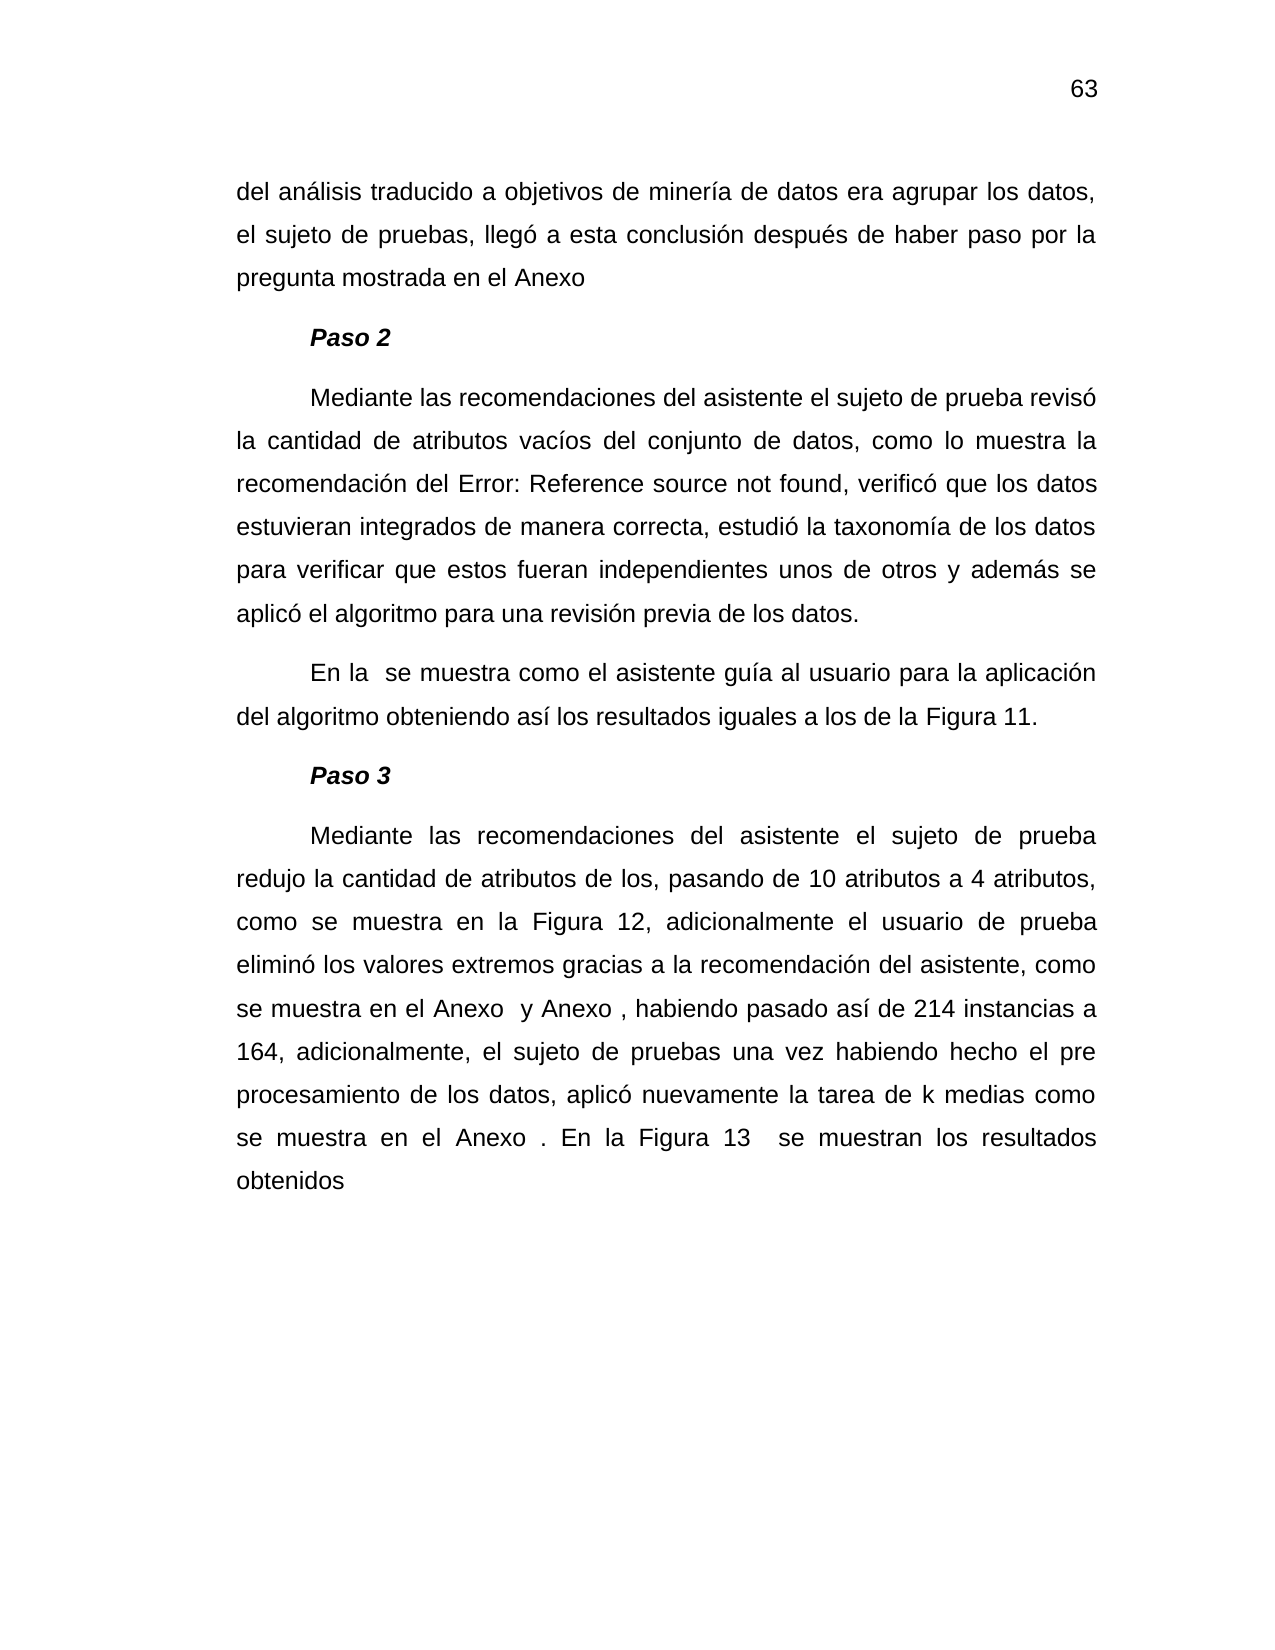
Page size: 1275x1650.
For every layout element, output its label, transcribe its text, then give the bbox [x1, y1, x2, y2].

subtitle Paso 2 [310, 323, 1098, 352]
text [236, 177, 1098, 292]
subtitle Paso 3 [310, 761, 1098, 790]
